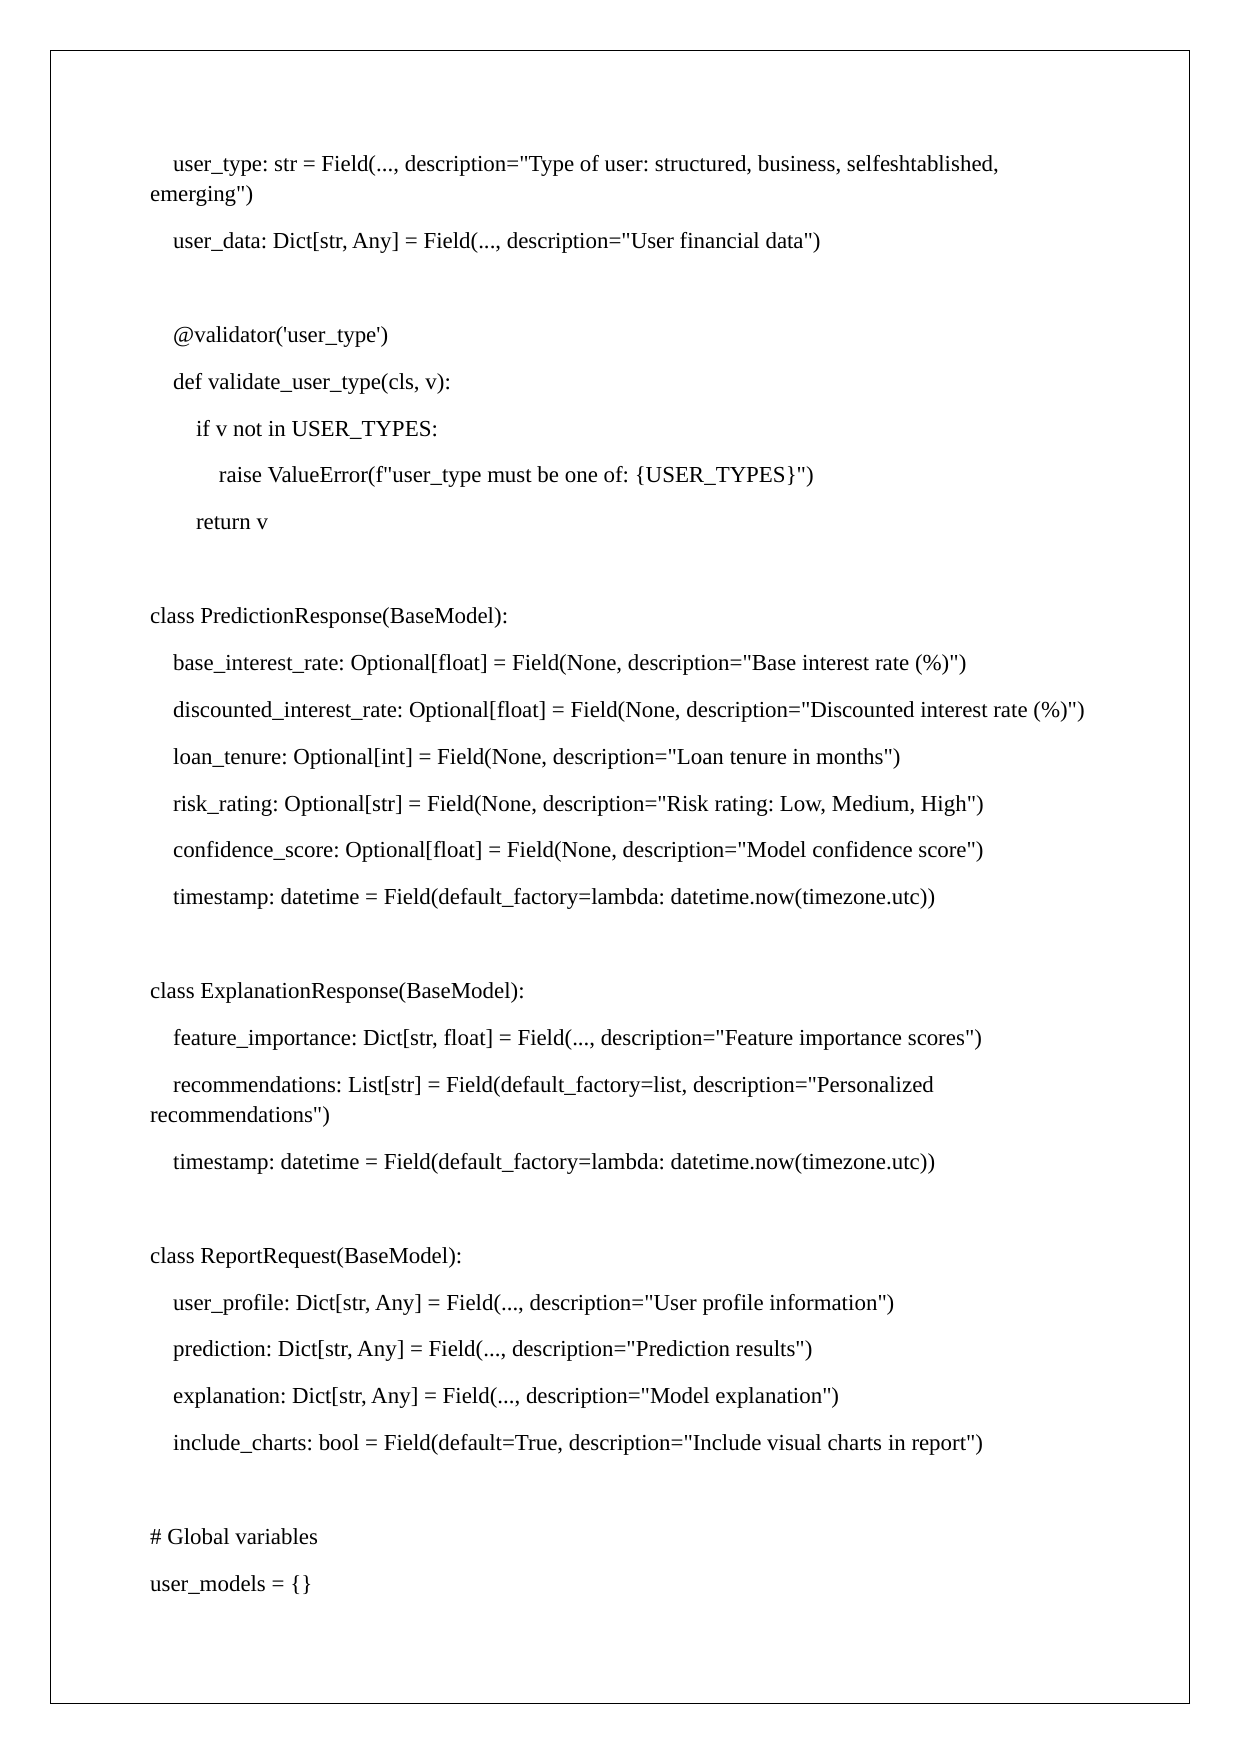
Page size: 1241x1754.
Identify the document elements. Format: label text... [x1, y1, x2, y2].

text loan_tenure: Optional[int] = Field(None, description="Loan tenure in months") [150, 743, 1090, 769]
text return v [150, 508, 1090, 535]
text risk_rating: Optional[str] = Field(None, description="Risk rating: Low, Medium, High") [150, 789, 1090, 816]
text include_charts: bool = Field(default=True, description="Include visual charts in report") [150, 1429, 1090, 1456]
text confidence_score: Optional[float] = Field(None, description="Model confidence score") [150, 836, 1090, 863]
text base_interest_rate: Optional[float] = Field(None, description="Base interest rate (%)") [150, 649, 1090, 675]
text class ExplanationResponse(BaseModel): [150, 977, 1090, 1003]
text feature_importance: Dict[str, float] = Field(..., description="Feature importance scores") [150, 1024, 1090, 1050]
text discounted_interest_rate: Optional[float] = Field(None, description="Discounted interest rate (%)") [150, 696, 1090, 722]
text def validate_user_type(cls, v): [150, 368, 1090, 394]
text timestamp: datetime = Field(default_factory=lambda: datetime.now(timezone.utc)) [150, 1148, 1090, 1174]
text # Global variables [150, 1523, 1090, 1549]
text raise ValueError(f"user_type must be one of: {USER_TYPES}") [150, 461, 1090, 488]
text prediction: Dict[str, Any] = Field(..., description="Prediction results") [150, 1335, 1090, 1362]
text user_profile: Dict[str, Any] = Field(..., description="User profile information") [150, 1288, 1090, 1315]
text if v not in USER_TYPES: [150, 414, 1090, 441]
text user_type: str = Field(..., description="Type of user: structured, business, selfeshtablished, emerging") [150, 150, 1090, 207]
text timestamp: datetime = Field(default_factory=lambda: datetime.now(timezone.utc)) [150, 883, 1090, 910]
text explanation: Dict[str, Any] = Field(..., description="Model explanation") [150, 1382, 1090, 1409]
text user_data: Dict[str, Any] = Field(..., description="User financial data") [150, 227, 1090, 253]
text @validator('user_type') [150, 321, 1090, 347]
text class PredictionResponse(BaseModel): [150, 602, 1090, 628]
text user_models = {} [150, 1570, 1090, 1596]
text recommendations: List[str] = Field(default_factory=list, description="Personalized recommendations") [150, 1071, 1090, 1127]
text class ReportRequest(BaseModel): [150, 1242, 1090, 1268]
